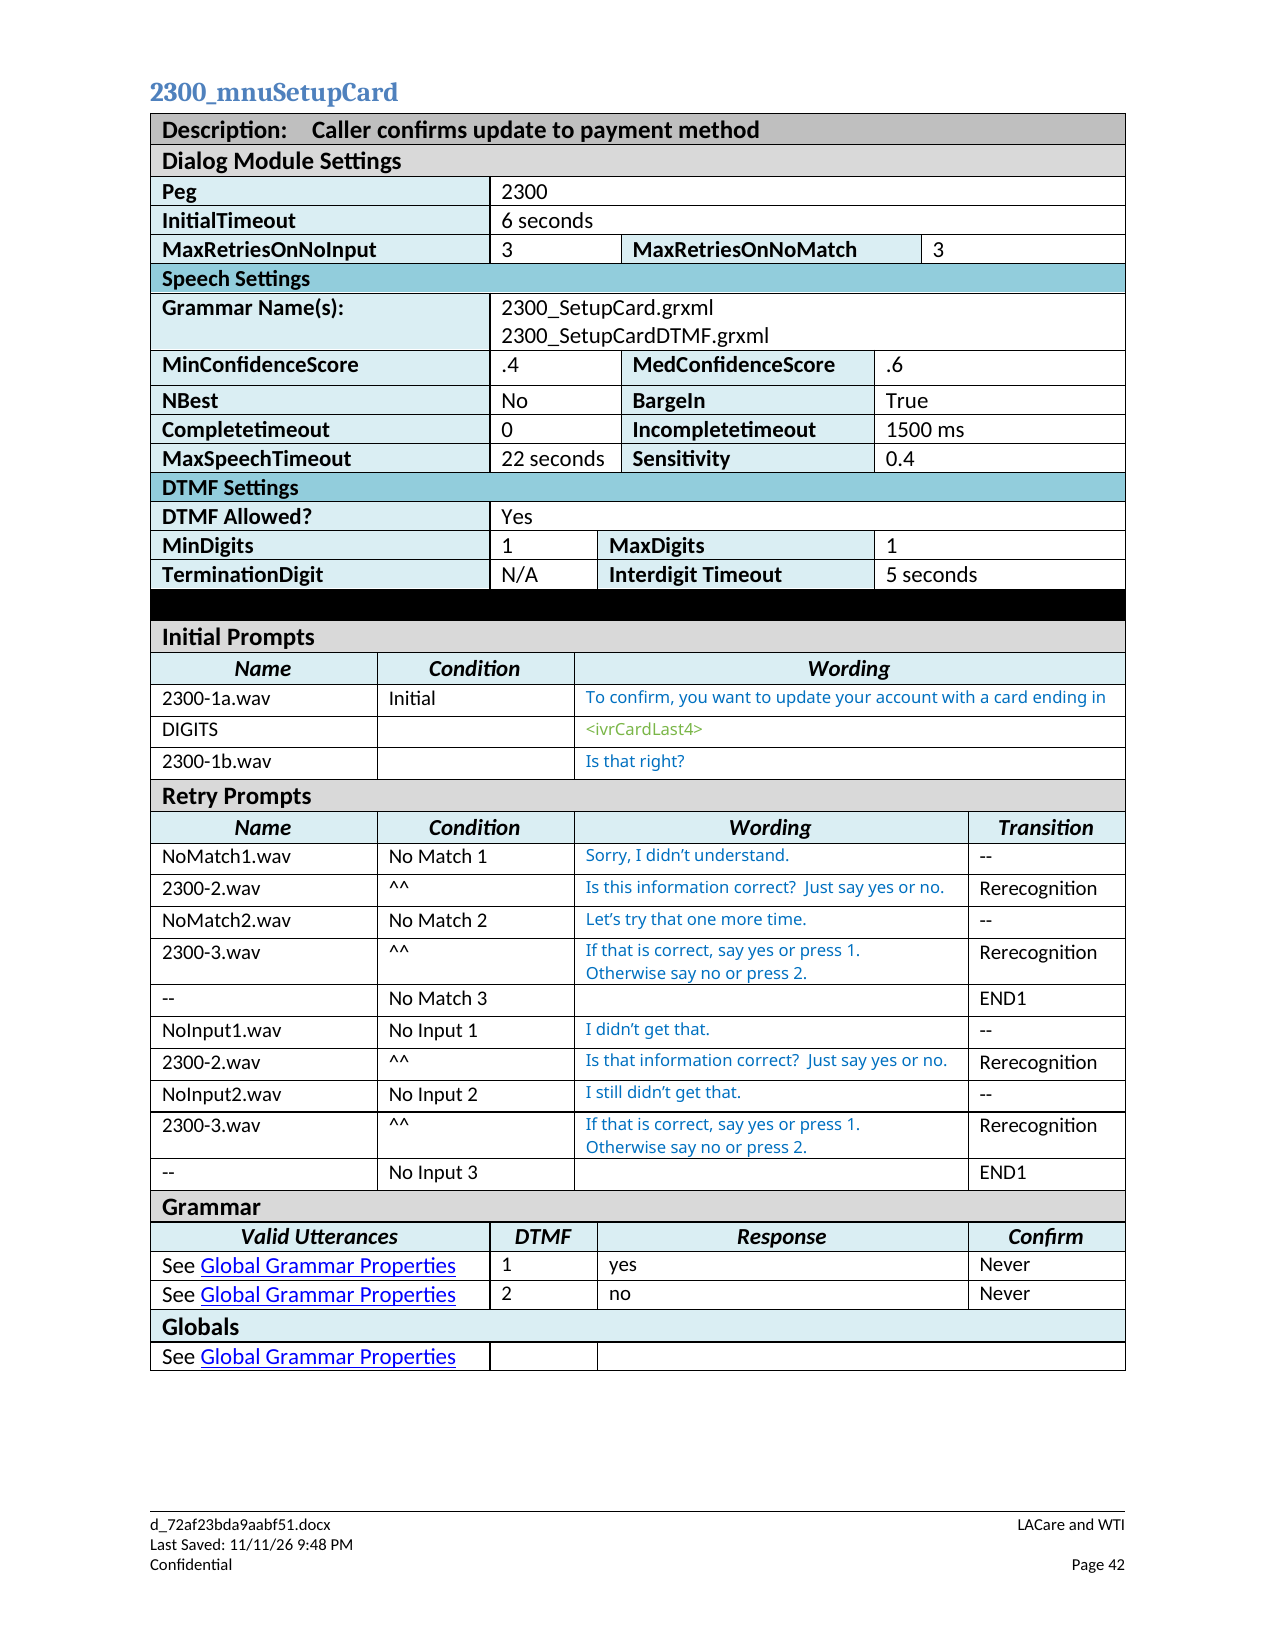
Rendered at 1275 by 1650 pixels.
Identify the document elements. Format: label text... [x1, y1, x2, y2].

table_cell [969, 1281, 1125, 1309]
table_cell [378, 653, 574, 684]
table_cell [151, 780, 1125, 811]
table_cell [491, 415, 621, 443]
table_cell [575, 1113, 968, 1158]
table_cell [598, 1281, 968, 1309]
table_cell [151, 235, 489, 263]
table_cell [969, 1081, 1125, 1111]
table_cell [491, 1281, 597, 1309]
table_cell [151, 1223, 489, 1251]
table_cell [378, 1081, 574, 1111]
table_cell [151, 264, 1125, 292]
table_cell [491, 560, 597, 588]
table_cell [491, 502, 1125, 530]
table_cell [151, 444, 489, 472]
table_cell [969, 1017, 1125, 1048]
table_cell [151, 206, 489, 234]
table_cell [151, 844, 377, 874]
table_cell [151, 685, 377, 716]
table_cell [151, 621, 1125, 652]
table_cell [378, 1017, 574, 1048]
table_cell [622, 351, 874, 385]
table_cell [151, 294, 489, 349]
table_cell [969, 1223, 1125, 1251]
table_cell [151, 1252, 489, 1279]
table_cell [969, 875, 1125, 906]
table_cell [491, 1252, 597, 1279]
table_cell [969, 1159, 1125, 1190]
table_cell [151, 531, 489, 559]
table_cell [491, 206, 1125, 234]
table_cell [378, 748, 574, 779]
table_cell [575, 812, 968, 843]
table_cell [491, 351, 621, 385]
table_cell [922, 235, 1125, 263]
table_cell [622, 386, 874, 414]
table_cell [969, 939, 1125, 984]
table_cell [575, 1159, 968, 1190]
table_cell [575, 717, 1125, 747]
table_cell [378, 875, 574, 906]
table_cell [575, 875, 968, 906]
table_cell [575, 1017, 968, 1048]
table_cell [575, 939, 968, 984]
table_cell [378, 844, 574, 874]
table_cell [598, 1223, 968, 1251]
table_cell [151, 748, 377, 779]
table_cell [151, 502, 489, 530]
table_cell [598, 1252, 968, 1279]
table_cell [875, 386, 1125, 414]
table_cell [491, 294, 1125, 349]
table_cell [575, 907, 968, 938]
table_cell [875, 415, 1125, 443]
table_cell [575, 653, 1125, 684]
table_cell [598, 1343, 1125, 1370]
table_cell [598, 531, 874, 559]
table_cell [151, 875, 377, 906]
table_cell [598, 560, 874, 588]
subtitle 2300_mnuSetupCard [150, 77, 1125, 108]
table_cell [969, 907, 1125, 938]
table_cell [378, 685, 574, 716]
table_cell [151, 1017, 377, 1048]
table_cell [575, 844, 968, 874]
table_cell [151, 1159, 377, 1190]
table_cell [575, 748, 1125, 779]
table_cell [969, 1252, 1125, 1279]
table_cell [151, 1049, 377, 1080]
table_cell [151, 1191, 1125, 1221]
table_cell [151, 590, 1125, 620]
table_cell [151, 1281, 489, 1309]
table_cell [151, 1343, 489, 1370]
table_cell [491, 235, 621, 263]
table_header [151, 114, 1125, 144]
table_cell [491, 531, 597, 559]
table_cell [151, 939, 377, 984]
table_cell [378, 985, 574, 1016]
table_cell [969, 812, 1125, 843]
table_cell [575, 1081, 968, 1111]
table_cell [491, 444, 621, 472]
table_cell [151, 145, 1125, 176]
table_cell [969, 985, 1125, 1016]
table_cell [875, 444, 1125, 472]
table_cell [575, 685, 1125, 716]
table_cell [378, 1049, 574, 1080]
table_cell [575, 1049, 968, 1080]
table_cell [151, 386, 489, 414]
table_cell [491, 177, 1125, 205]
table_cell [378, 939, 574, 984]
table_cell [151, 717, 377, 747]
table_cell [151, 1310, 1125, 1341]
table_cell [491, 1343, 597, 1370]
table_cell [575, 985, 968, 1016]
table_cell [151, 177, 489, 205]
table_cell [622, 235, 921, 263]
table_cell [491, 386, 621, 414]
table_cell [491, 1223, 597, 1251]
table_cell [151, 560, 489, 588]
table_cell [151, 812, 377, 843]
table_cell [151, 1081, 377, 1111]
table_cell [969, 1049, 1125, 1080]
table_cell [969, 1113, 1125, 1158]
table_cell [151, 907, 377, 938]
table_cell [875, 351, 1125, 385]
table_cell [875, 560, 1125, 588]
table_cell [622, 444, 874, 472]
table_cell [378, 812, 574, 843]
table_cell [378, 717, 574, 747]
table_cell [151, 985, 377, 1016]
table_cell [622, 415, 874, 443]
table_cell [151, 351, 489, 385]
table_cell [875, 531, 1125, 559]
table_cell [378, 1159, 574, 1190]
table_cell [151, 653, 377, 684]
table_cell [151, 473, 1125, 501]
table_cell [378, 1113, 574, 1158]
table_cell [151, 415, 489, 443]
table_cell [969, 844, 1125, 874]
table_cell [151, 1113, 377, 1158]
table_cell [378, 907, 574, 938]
